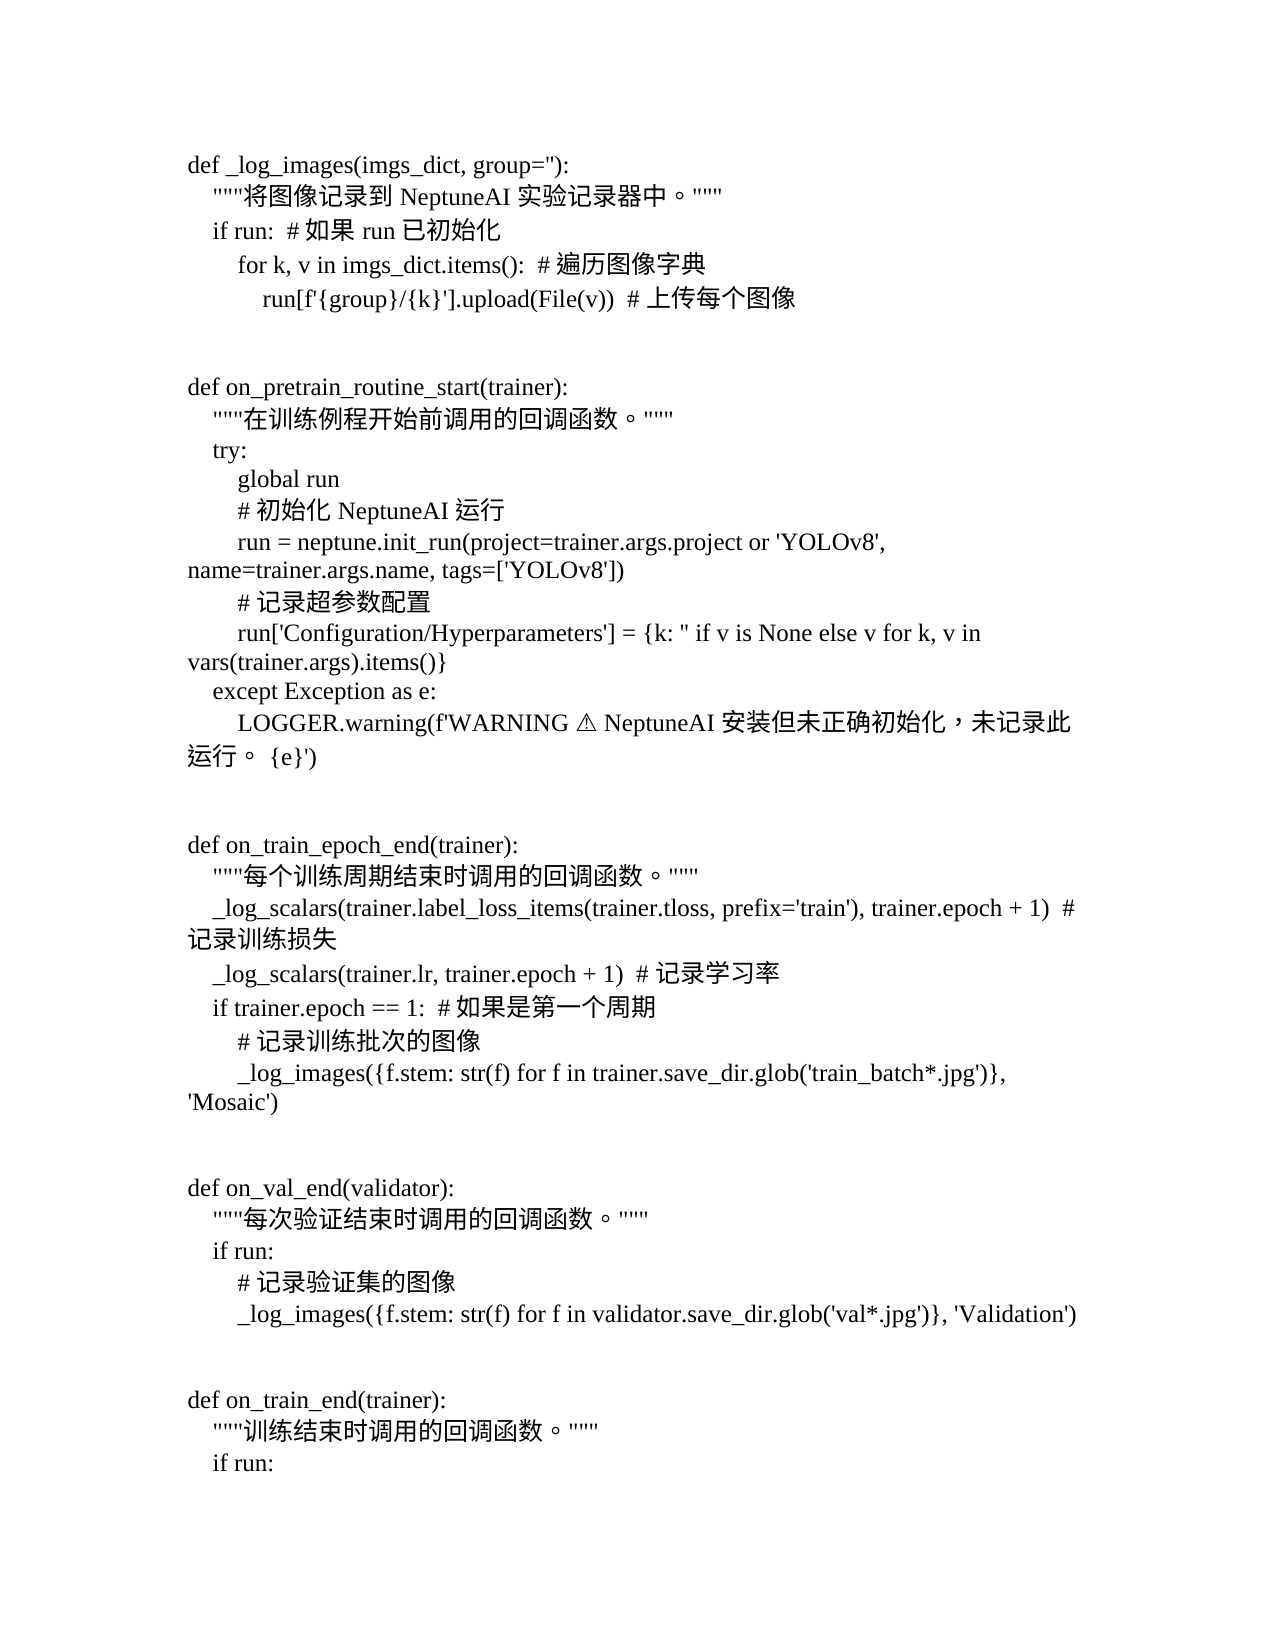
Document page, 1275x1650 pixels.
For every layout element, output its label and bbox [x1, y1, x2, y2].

text [187, 150, 1087, 1477]
